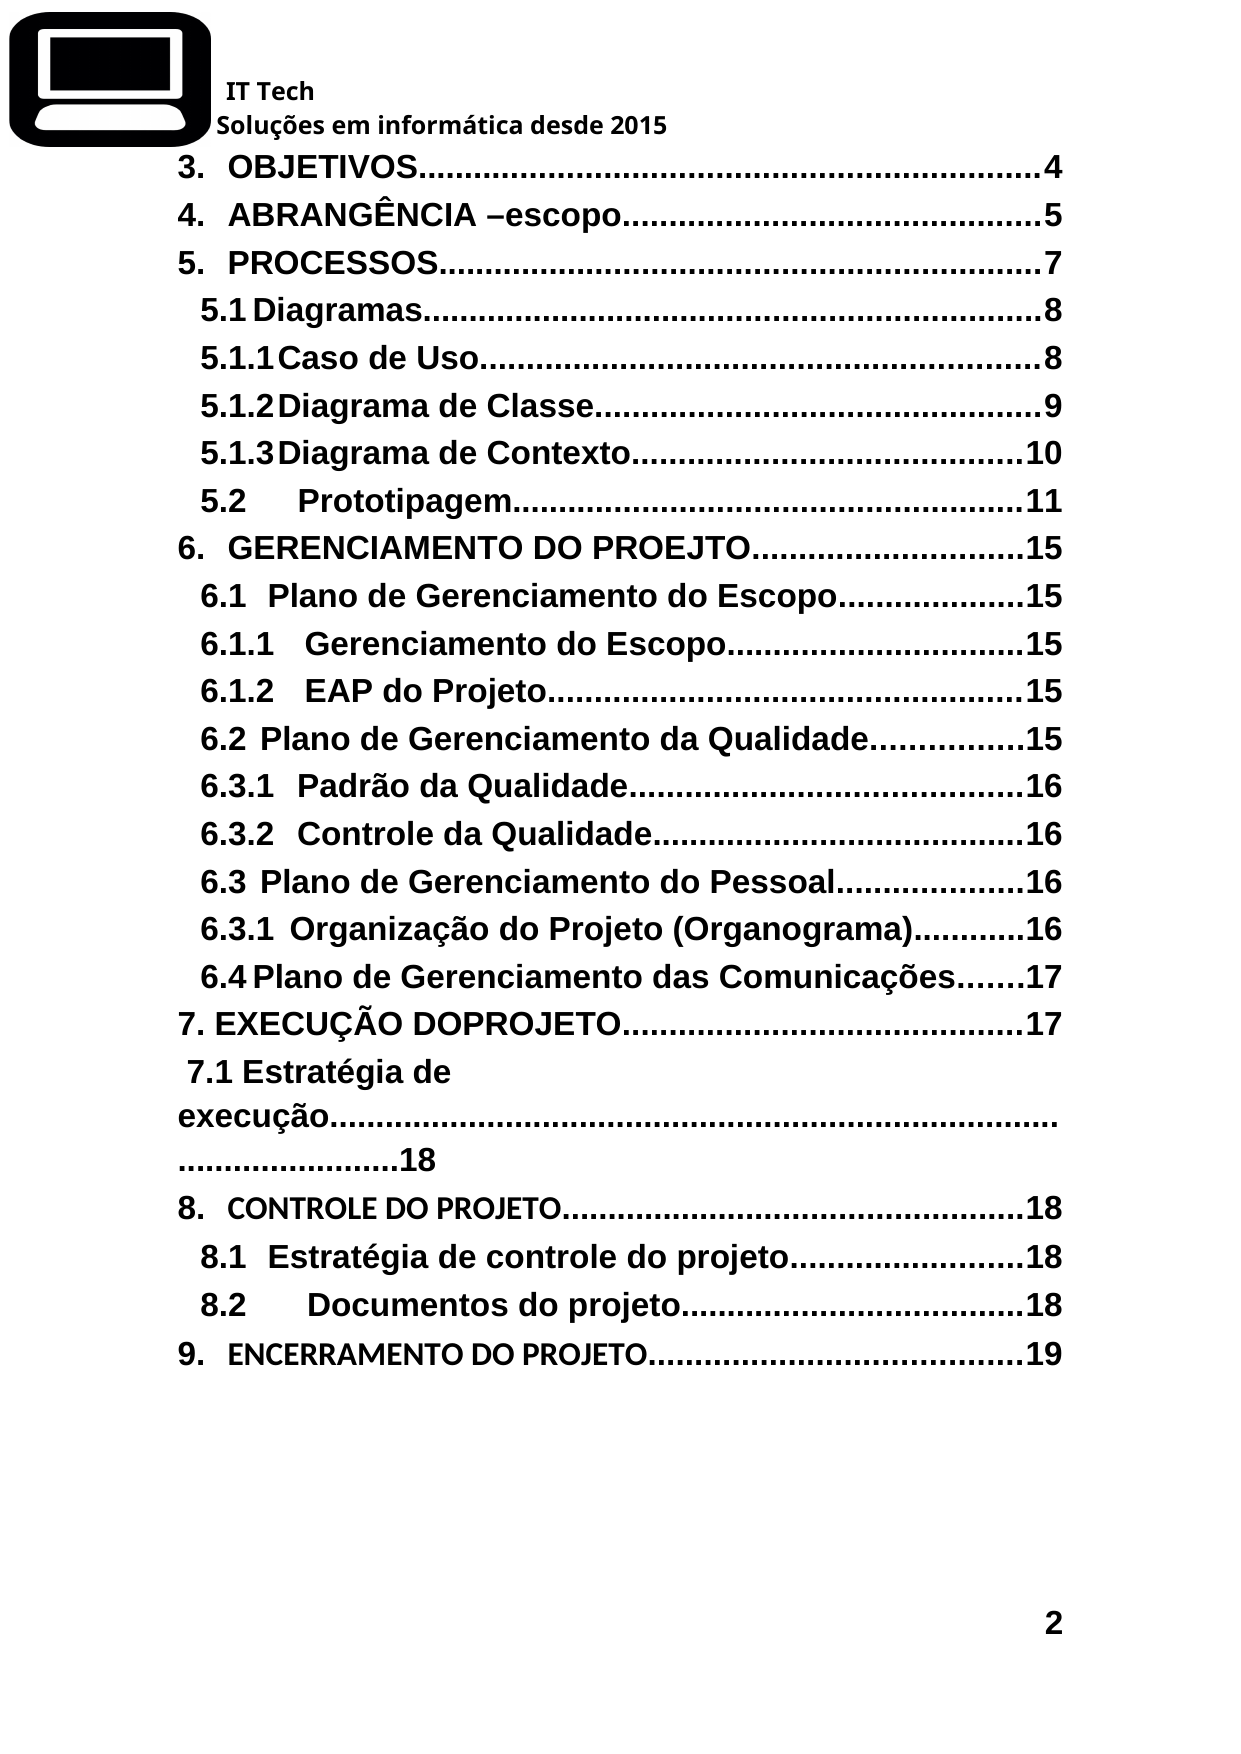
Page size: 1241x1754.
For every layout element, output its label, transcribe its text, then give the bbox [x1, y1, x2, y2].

text 5.1.2 Diagrama de Classe 9 [200, 386, 1063, 424]
text 6.3.1 Padrão da Qualidade 16 [200, 766, 1063, 805]
text 8.2 Documentos do projeto 18 [200, 1285, 1063, 1323]
text 5.2 Prototipagem 11 [200, 481, 1063, 519]
text 6. GERENCIAMENTO DO PROEJTO 15 [177, 528, 1063, 567]
text 9. Encerramento do PROJETO 19 [177, 1332, 1063, 1373]
text 8. CONTROLE DO PROJETO 18 [177, 1187, 1063, 1228]
text 6.1.1 Gerenciamento do Escopo 15 [200, 624, 1063, 662]
text 6.3.1 Organização do Projeto (Organograma) 16 [200, 909, 1063, 948]
picture [9, 12, 211, 147]
text 7. EXECUÇÃO DOPROJETO 17 [177, 1004, 1063, 1043]
text 6.4 Plano de Gerenciamento das Comunicações 17 [200, 957, 1063, 995]
text 5.1.1 Caso de Uso 8 [200, 338, 1063, 376]
text 6.3.2 Controle da Qualidade 16 [200, 814, 1063, 852]
text 6.2 Plano de Gerenciamento da Qualidade 15 [200, 719, 1063, 757]
text 6.3 Plano de Gerenciamento do Pessoal 16 [200, 862, 1063, 900]
text 5.1 Diagramas 8 [200, 290, 1063, 329]
text 3. OBJETIVOS 4 [177, 148, 1063, 186]
text 6.1.2 EAP do Projeto 15 [200, 671, 1063, 710]
text 6.1 Plano de Gerenciamento do Escopo 15 [200, 576, 1063, 614]
text 4. ABRANGÊNCIA –escopo 5 [177, 195, 1063, 234]
text 8.1 Estratégia de controle do projeto 18 [200, 1237, 1063, 1276]
text 7.1 Estratégia de execução.......................................................................................................18 [177, 1052, 1063, 1178]
text 5. PROCESSOS 7 [177, 243, 1063, 281]
text 5.1.3 Diagrama de Contexto 10 [200, 433, 1063, 472]
